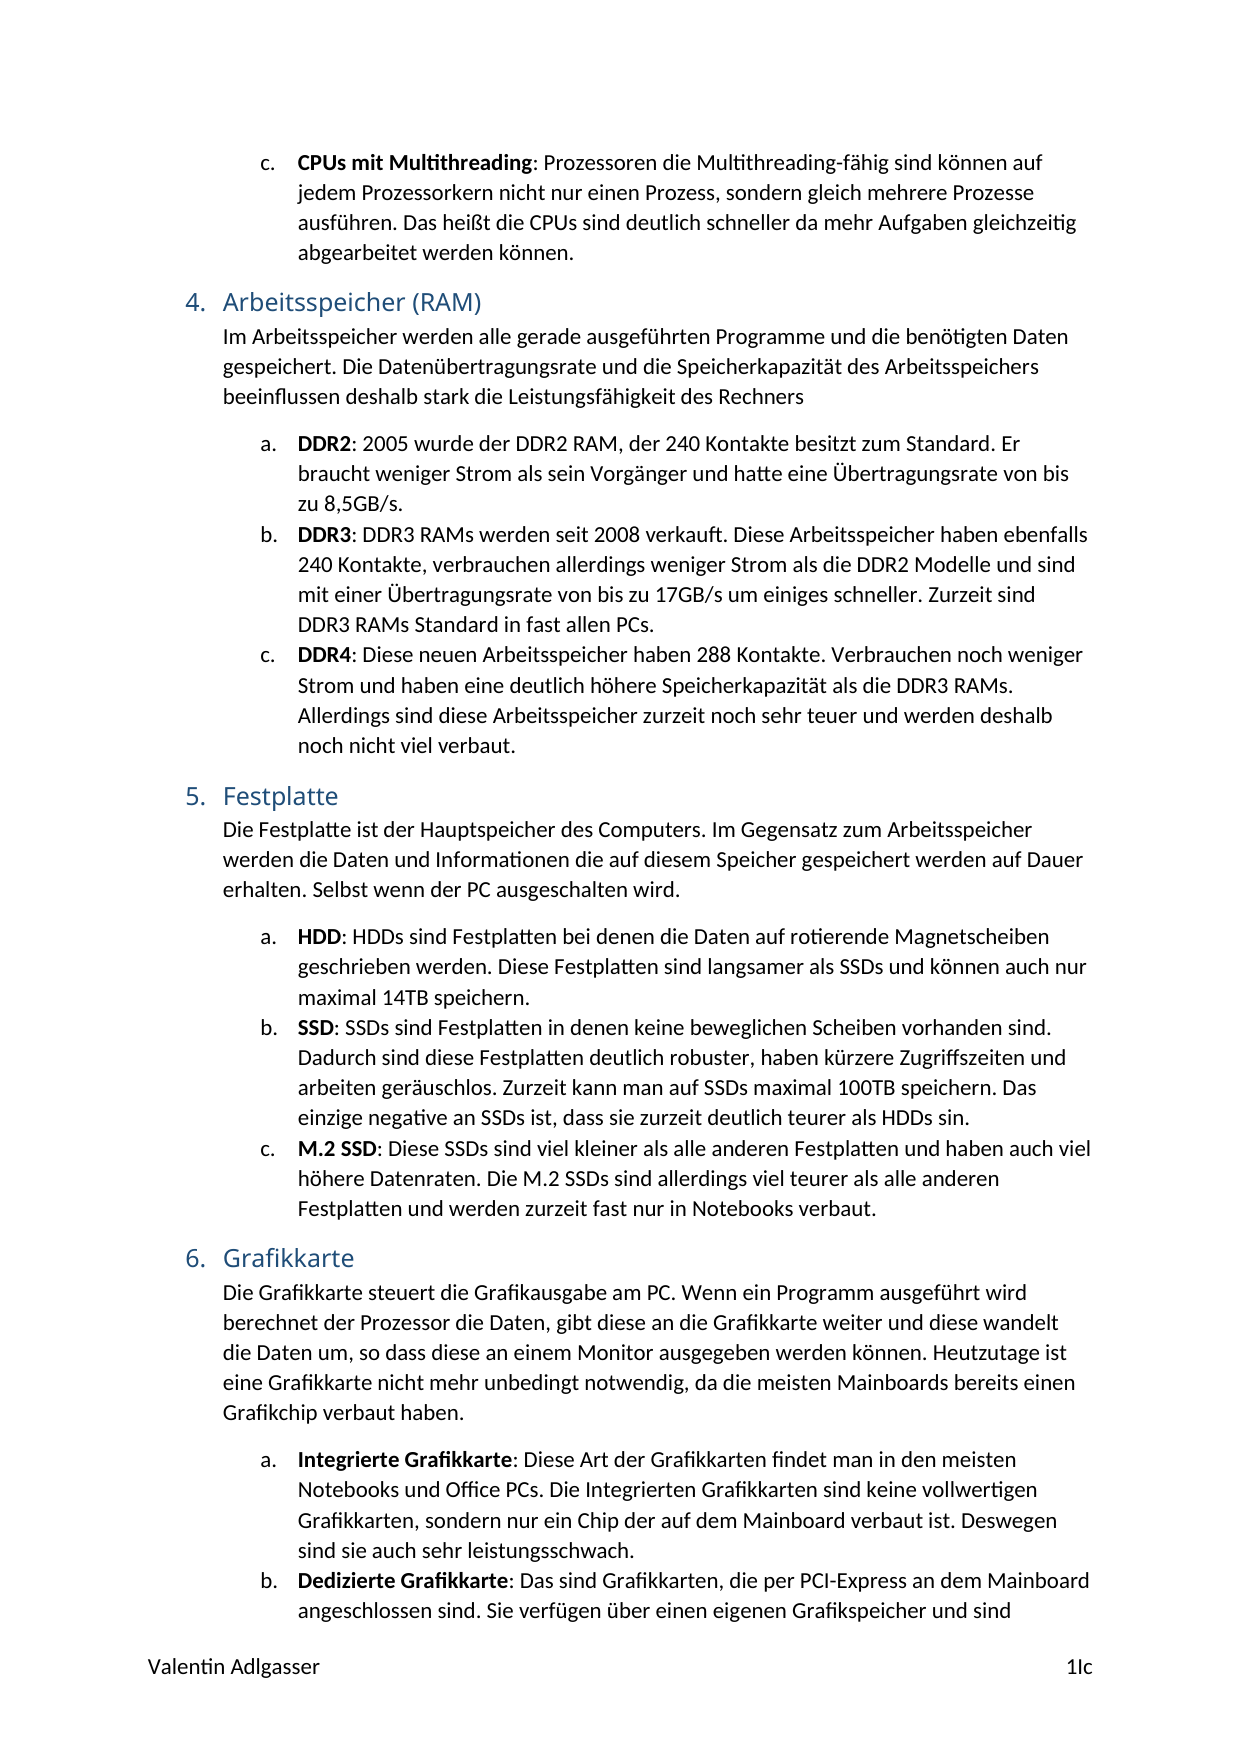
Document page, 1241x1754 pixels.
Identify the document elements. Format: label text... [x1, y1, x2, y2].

list DDR3: DDR3 RAMs werden seit 2008 verkauft. Diese Arbeitsspeicher haben ebenfalls 240 Kontakte, verbrauchen allerdings weniger Strom als die DDR2 Modelle und sind mit einer Übertragungsrate von bis zu 17GB/s um einiges schneller. Zurzeit sind DDR3 RAMs Standard in fast allen PCs. [260, 520, 1093, 638]
text Im Arbeitsspeicher werden alle gerade ausgeführten Programme und die benötigten Daten gespeichert. Die Datenübertragungsrate und die Speicherkapazität des Arbeitsspeichers beeinflussen deshalb stark die Leistungsfähigkeit des Rechners [223, 322, 1093, 410]
list Integrierte Grafikkarte: Diese Art der Grafikkarten findet man in den meisten Notebooks und Office PCs. Die Integrierten Grafikkarten sind keine vollwertigen Grafikkarten, sondern nur ein Chip der auf dem Mainboard verbaut ist. Deswegen sind sie auch sehr leistungsschwach. [260, 1445, 1093, 1564]
subtitle Festplatte [185, 778, 1093, 812]
subtitle Arbeitsspeicher (RAM) [185, 285, 1093, 319]
list M.2 SSD: Diese SSDs sind viel kleiner als alle anderen Festplatten und haben auch viel höhere Datenraten. Die M.2 SSDs sind allerdings viel teurer als alle anderen Festplatten und werden zurzeit fast nur in Notebooks verbaut. [260, 1134, 1093, 1222]
list HDD: HDDs sind Festplatten bei denen die Daten auf rotierende Magnetscheiben geschrieben werden. Diese Festplatten sind langsamer als SSDs und können auch nur maximal 14TB speichern. [260, 922, 1093, 1011]
text Die Festplatte ist der Hauptspeicher des Computers. Im Gegensatz zum Arbeitsspeicher werden die Daten und Informationen die auf diesem Speicher gespeichert werden auf Dauer erhalten. Selbst wenn der PC ausgeschalten wird. [223, 815, 1093, 903]
text Die Grafikkarte steuert die Grafikausgabe am PC. Wenn ein Programm ausgeführt wird berechnet der Prozessor die Daten, gibt diese an die Grafikkarte weiter und diese wandelt die Daten um, so dass diese an einem Monitor ausgegeben werden können. Heutzutage ist eine Grafikkarte nicht mehr unbedingt notwendig, da die meisten Mainboards bereits einen Grafikchip verbaut haben. [223, 1278, 1093, 1427]
list CPUs mit Multithreading: Prozessoren die Multithreading-fähig sind können auf jedem Prozessorkern nicht nur einen Prozess, sondern gleich mehrere Prozesse ausführen. Das heißt die CPUs sind deutlich schneller da mehr Aufgaben gleichzeitig abgearbeitet werden können. [260, 148, 1093, 266]
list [260, 1566, 1093, 1624]
list DDR2: 2005 wurde der DDR2 RAM, der 240 Kontakte besitzt zum Standard. Er braucht weniger Strom als sein Vorgänger und hatte eine Übertragungsrate von bis zu 8,5GB/s. [260, 429, 1093, 518]
list SSD: SSDs sind Festplatten in denen keine beweglichen Scheiben vorhanden sind. Dadurch sind diese Festplatten deutlich robuster, haben kürzere Zugriffszeiten und arbeiten geräuschlos. Zurzeit kann man auf SSDs maximal 100TB speichern. Das einzige negative an SSDs ist, dass sie zurzeit deutlich teurer als HDDs sin. [260, 1013, 1093, 1131]
list DDR4: Diese neuen Arbeitsspeicher haben 288 Kontakte. Verbrauchen noch weniger Strom und haben eine deutlich höhere Speicherkapazität als die DDR3 RAMs. Allerdings sind diese Arbeitsspeicher zurzeit noch sehr teuer und werden deshalb noch nicht viel verbaut. [260, 641, 1093, 759]
subtitle Grafikkarte [185, 1241, 1093, 1275]
